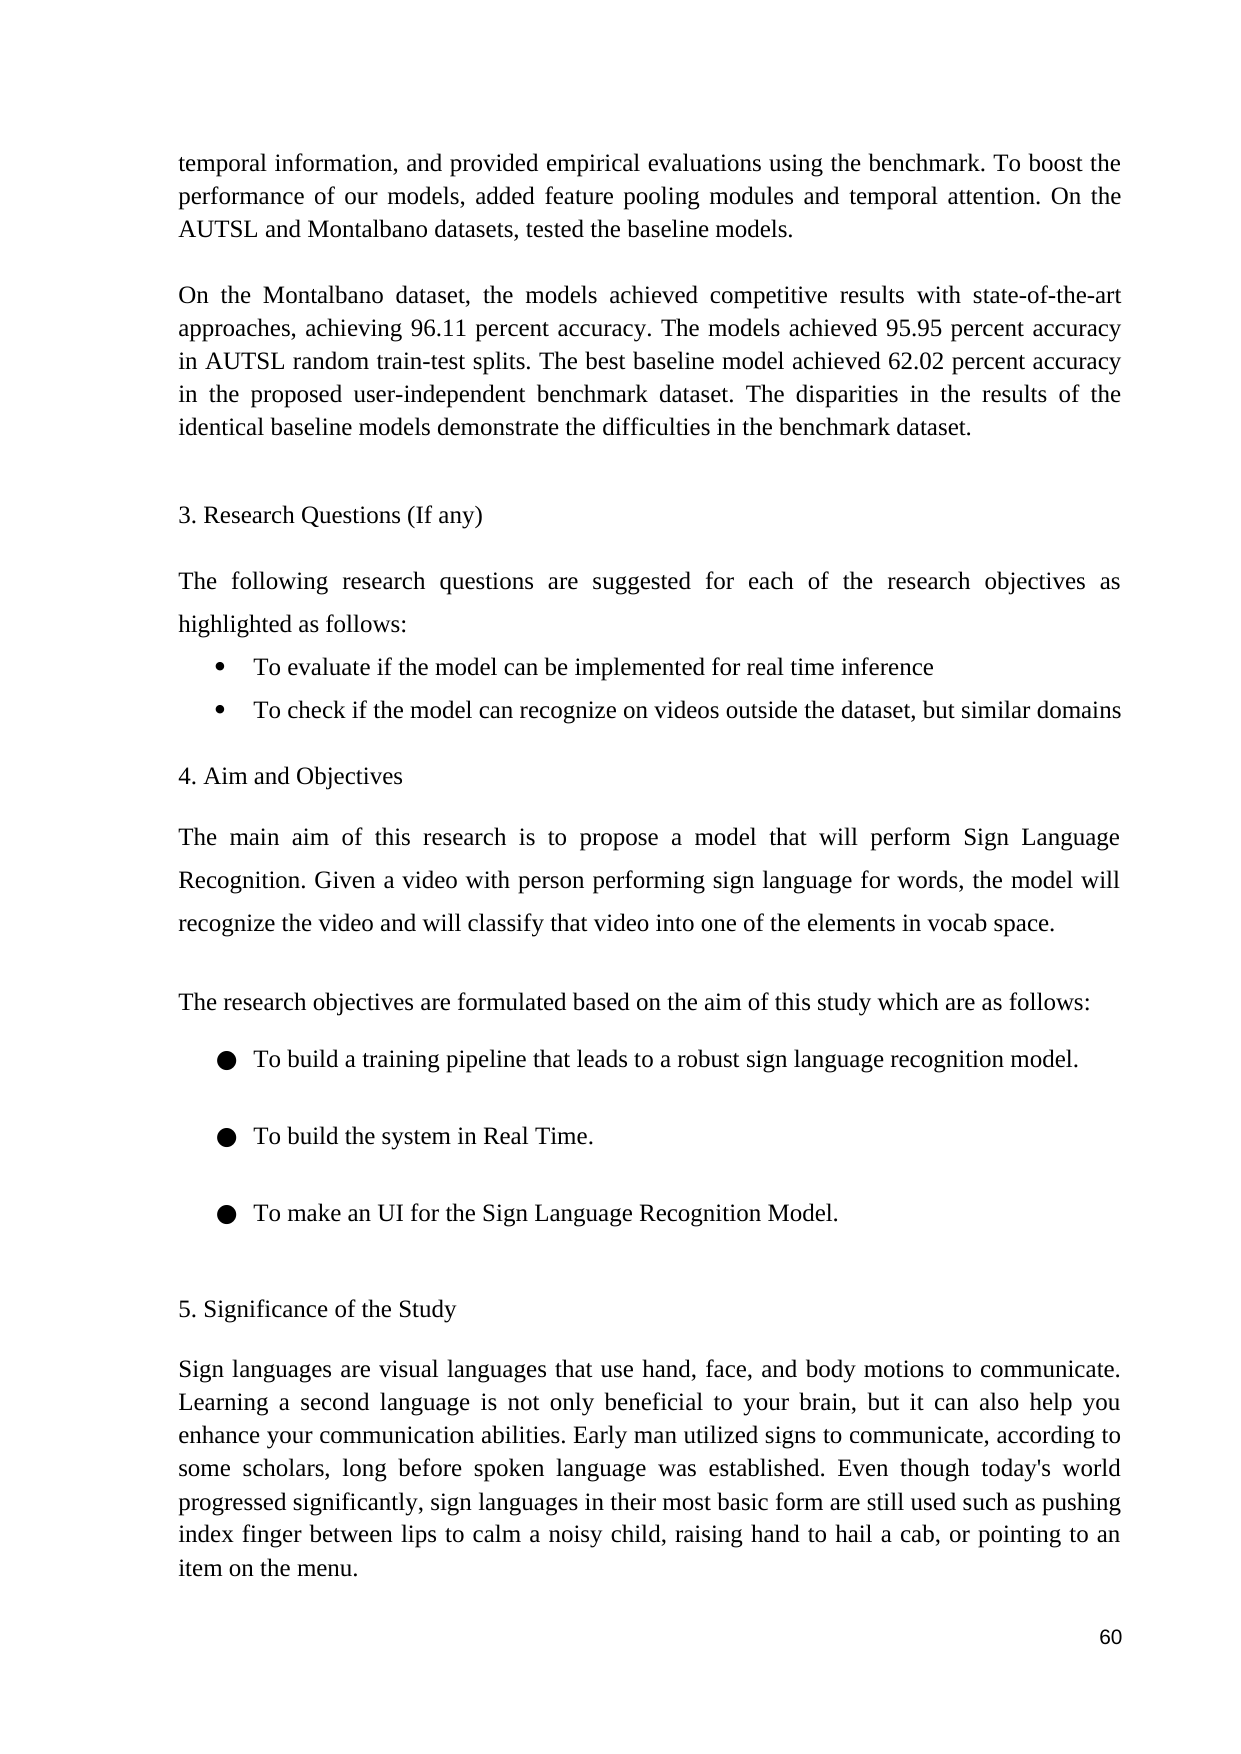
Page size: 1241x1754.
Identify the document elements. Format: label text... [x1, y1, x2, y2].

text The main aim of this research is to propose a model that will perform Sign Language Recognition. Given a video with person performing sign language for words, the model will recognize the video and will classify that video into one of the elements in vocab space. [178, 822, 1122, 937]
list To build the system in Real Time. [216, 1107, 1122, 1158]
text Sign languages are visual languages that use hand, face, and body motions to communicate. Learning a second language is not only beneficial to your brain, but it can also help you enhance your communication abilities. Early man utilized signs to communicate, according to some scholars, long before spoken language was established. Even though today's world progressed significantly, sign languages in their most basic form are still used such as pushing index finger between lips to calm a noisy child, raising hand to hail a cab, or pointing to an item on the menu. [178, 1354, 1122, 1581]
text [178, 148, 1122, 242]
list To make an UI for the Sign Language Recognition Model. [216, 1184, 1122, 1235]
list To build a training pipeline that leads to a robust sign language recognition model. [216, 1030, 1122, 1082]
text 4. Aim and Objectives [178, 761, 1122, 790]
list To evaluate if the model can be implemented for real time inference [216, 652, 1122, 681]
text On the Montalbano dataset, the models achieved competitive results with state-of-the-art approaches, achieving 96.11 percent accuracy. The models achieved 95.95 percent accuracy in AUTSL random train-test splits. The best baseline model achieved 62.02 percent accuracy in the proposed user-independent benchmark dataset. The disparities in the results of the identical baseline models demonstrate the difficulties in the benchmark dataset. [178, 280, 1122, 441]
text The research objectives are formulated based on the aim of this study which are as follows: [178, 987, 1122, 1016]
list To check if the model can recognize on videos outside the dataset, but similar domains [216, 695, 1122, 724]
text The following research questions are suggested for each of the research objectives as highlighted as follows: [178, 566, 1122, 638]
text 3. Research Questions (If any) [178, 500, 1122, 529]
text 5. Significance of the Study [178, 1294, 1122, 1323]
